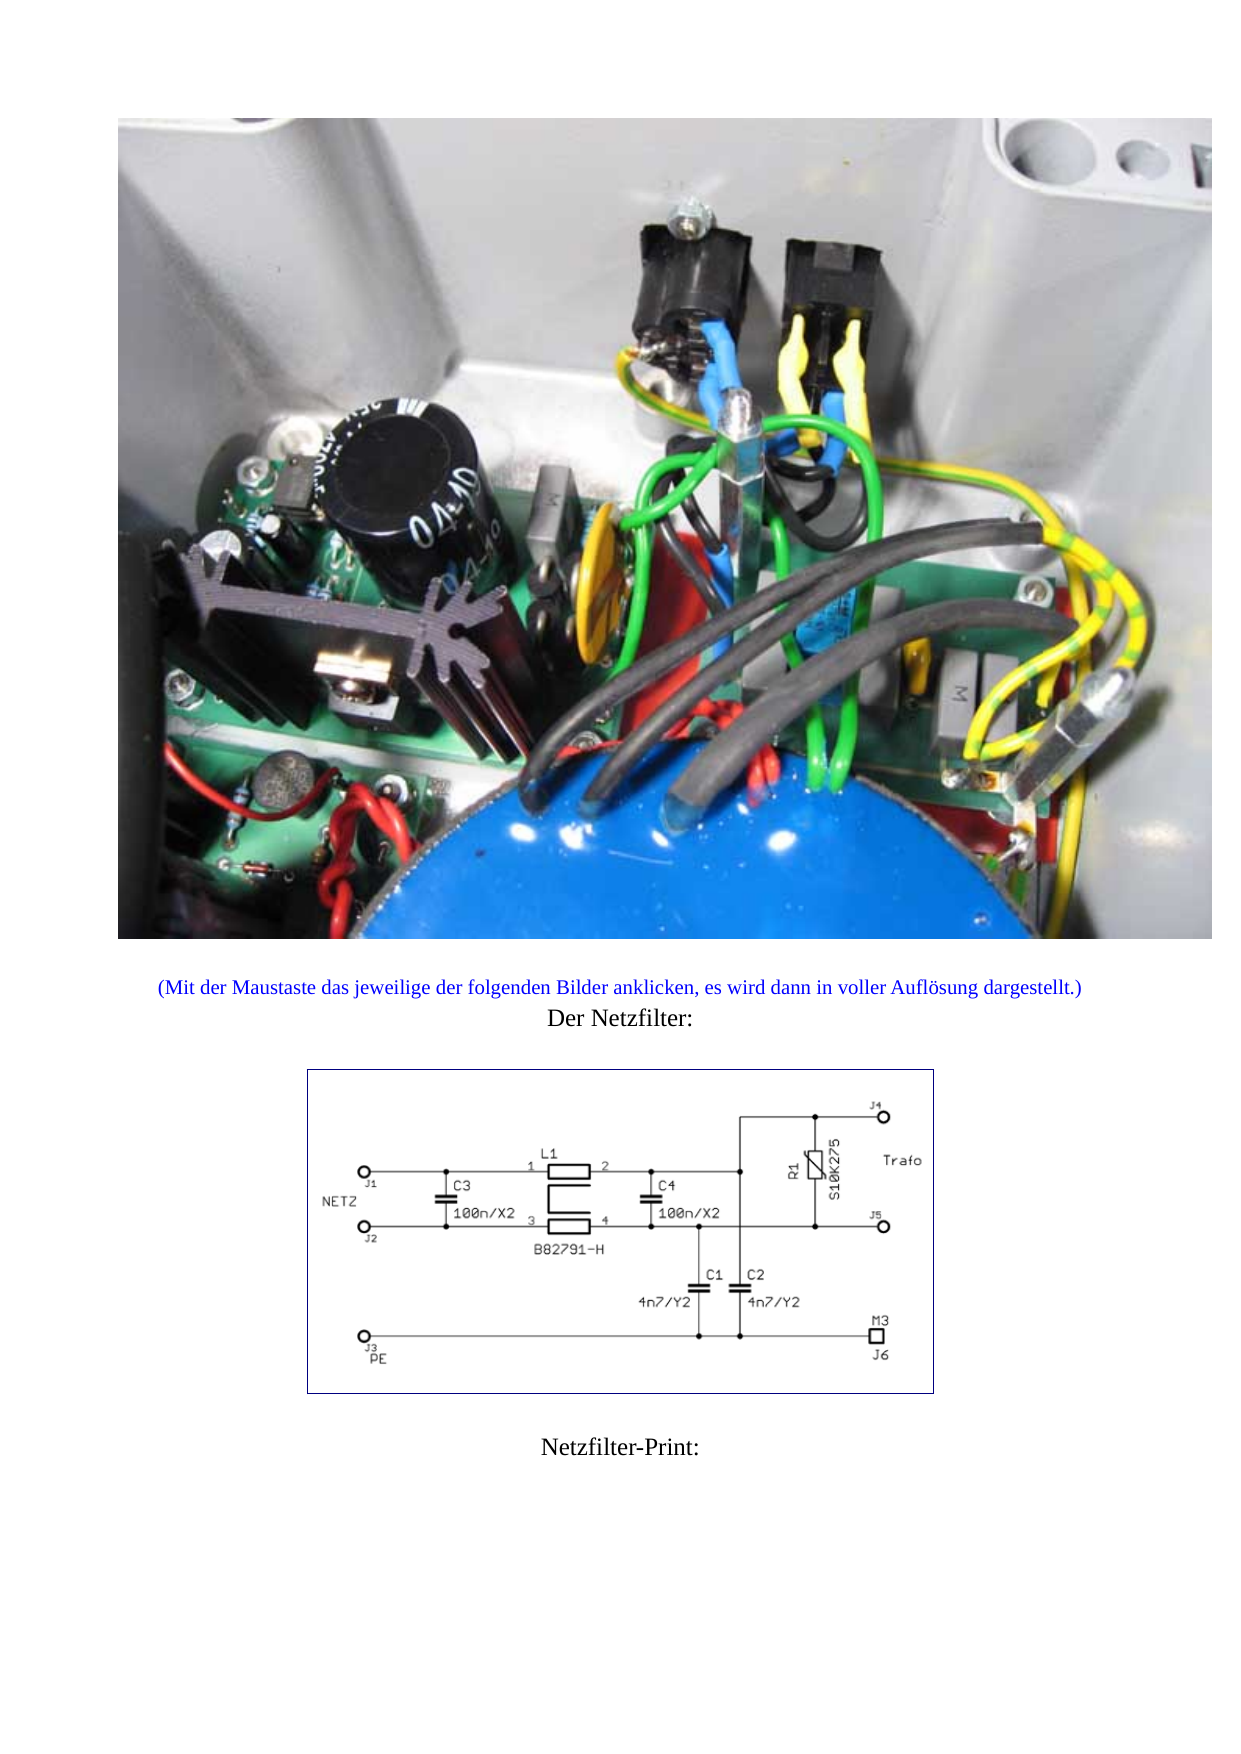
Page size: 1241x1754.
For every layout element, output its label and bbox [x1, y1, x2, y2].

picture [118, 118, 1212, 939]
picture [308, 1070, 933, 1393]
text [118, 939, 1122, 1493]
